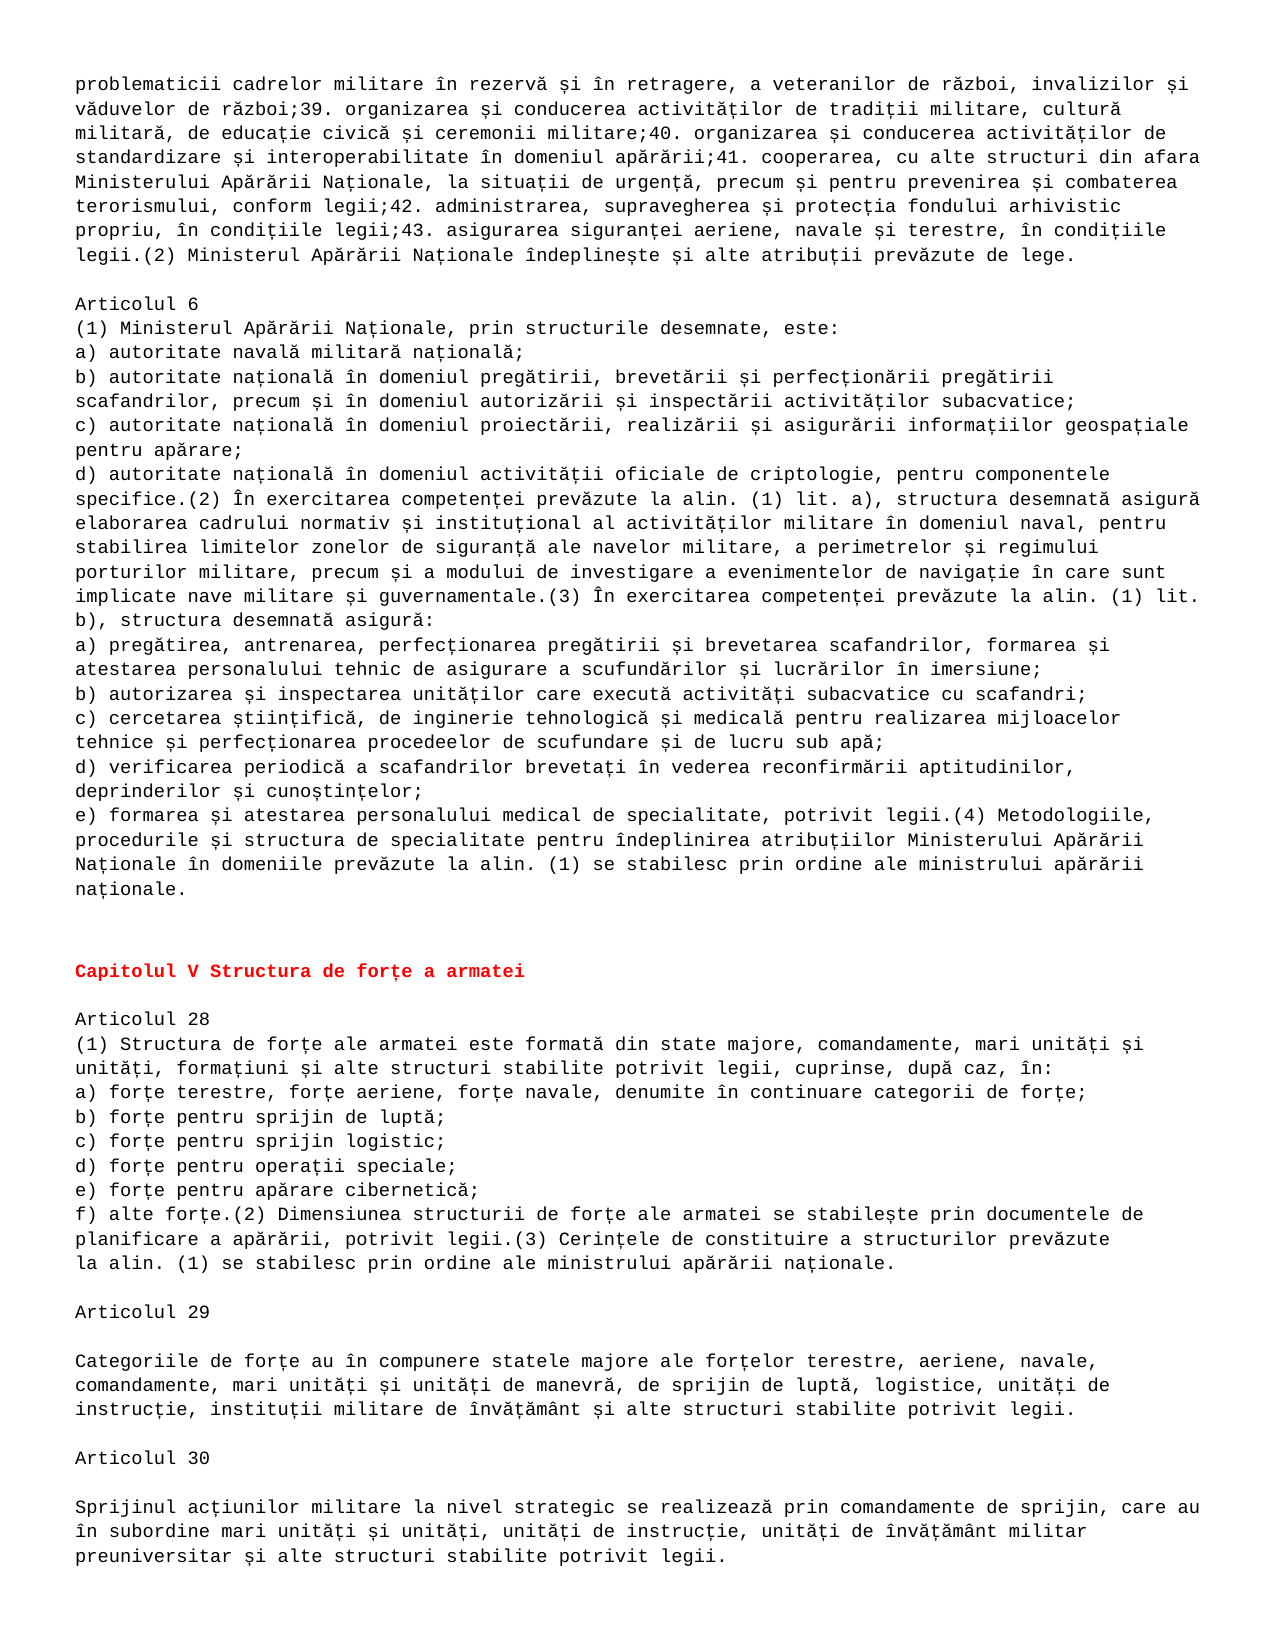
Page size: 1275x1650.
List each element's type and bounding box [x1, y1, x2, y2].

text [75, 961, 1200, 1568]
text [75, 75, 1200, 901]
